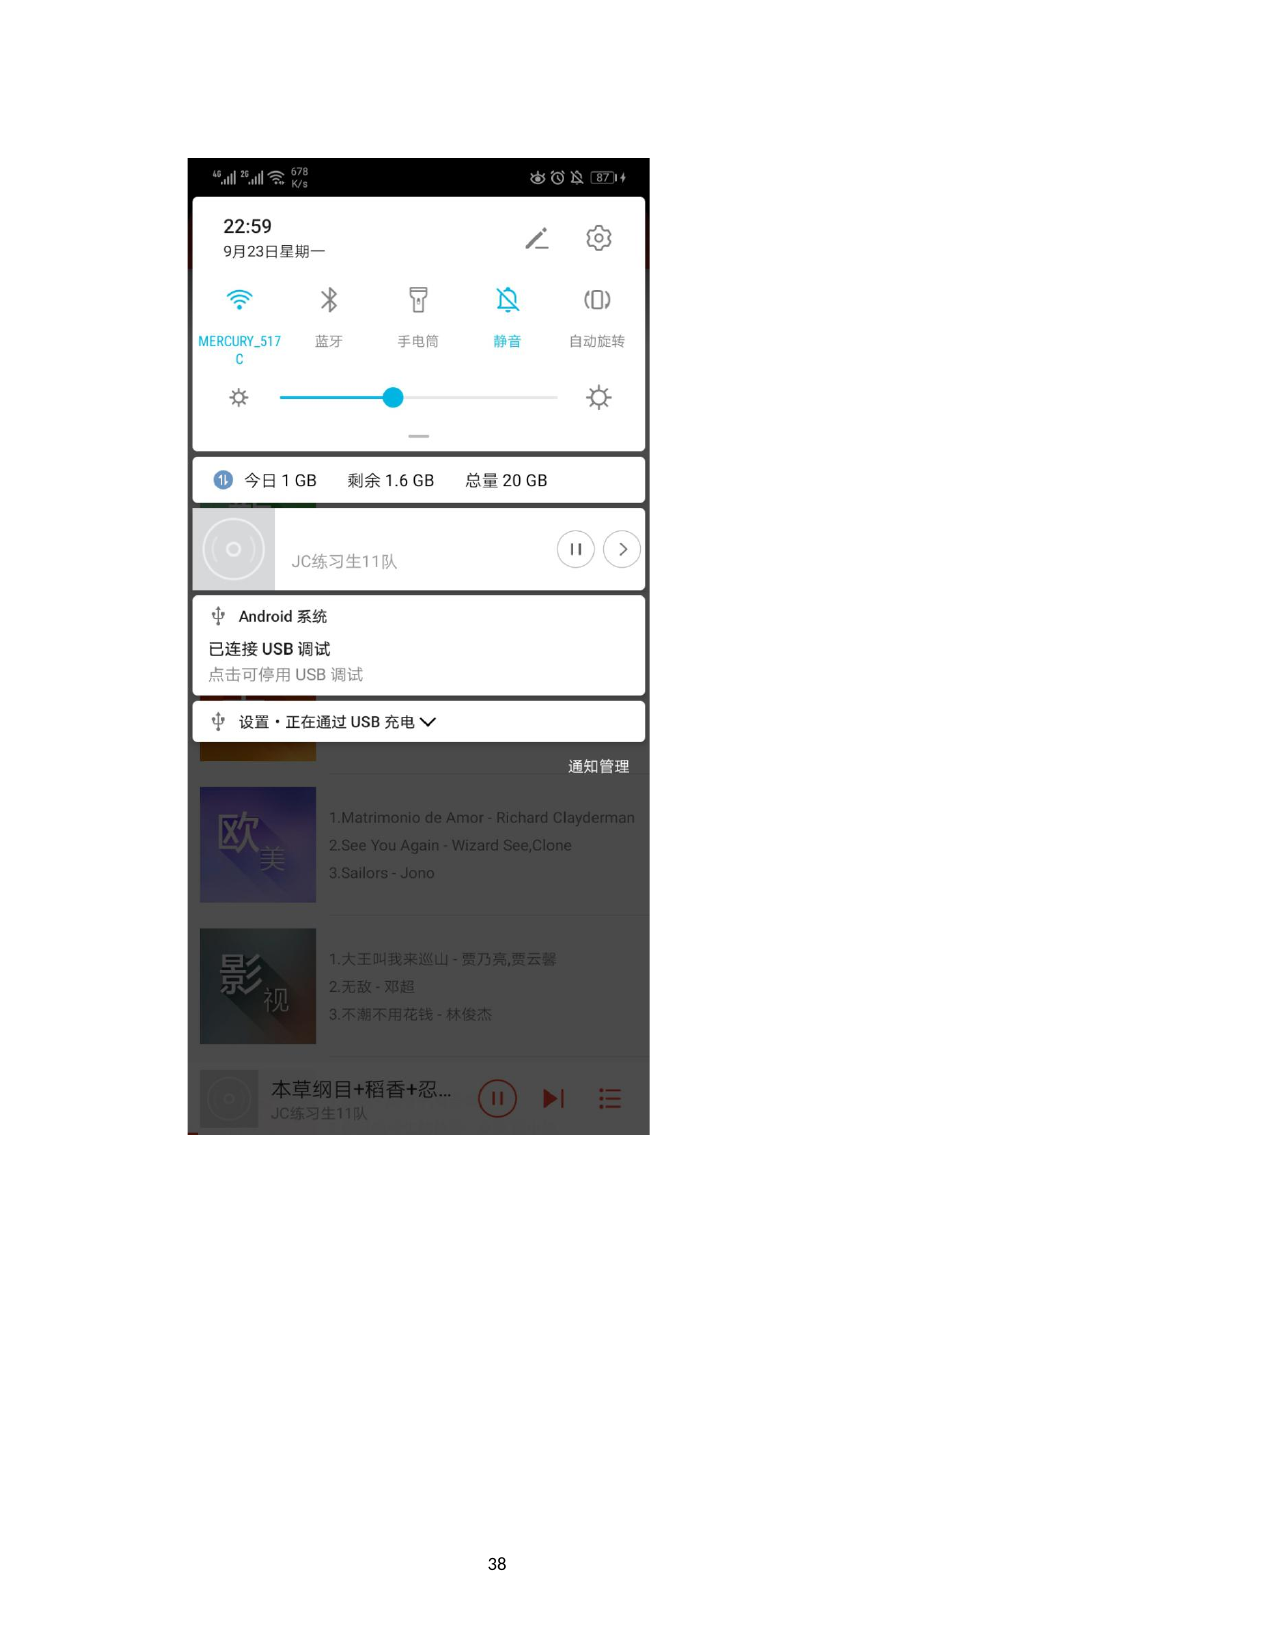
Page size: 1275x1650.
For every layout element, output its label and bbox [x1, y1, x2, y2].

picture [187, 158, 650, 1135]
